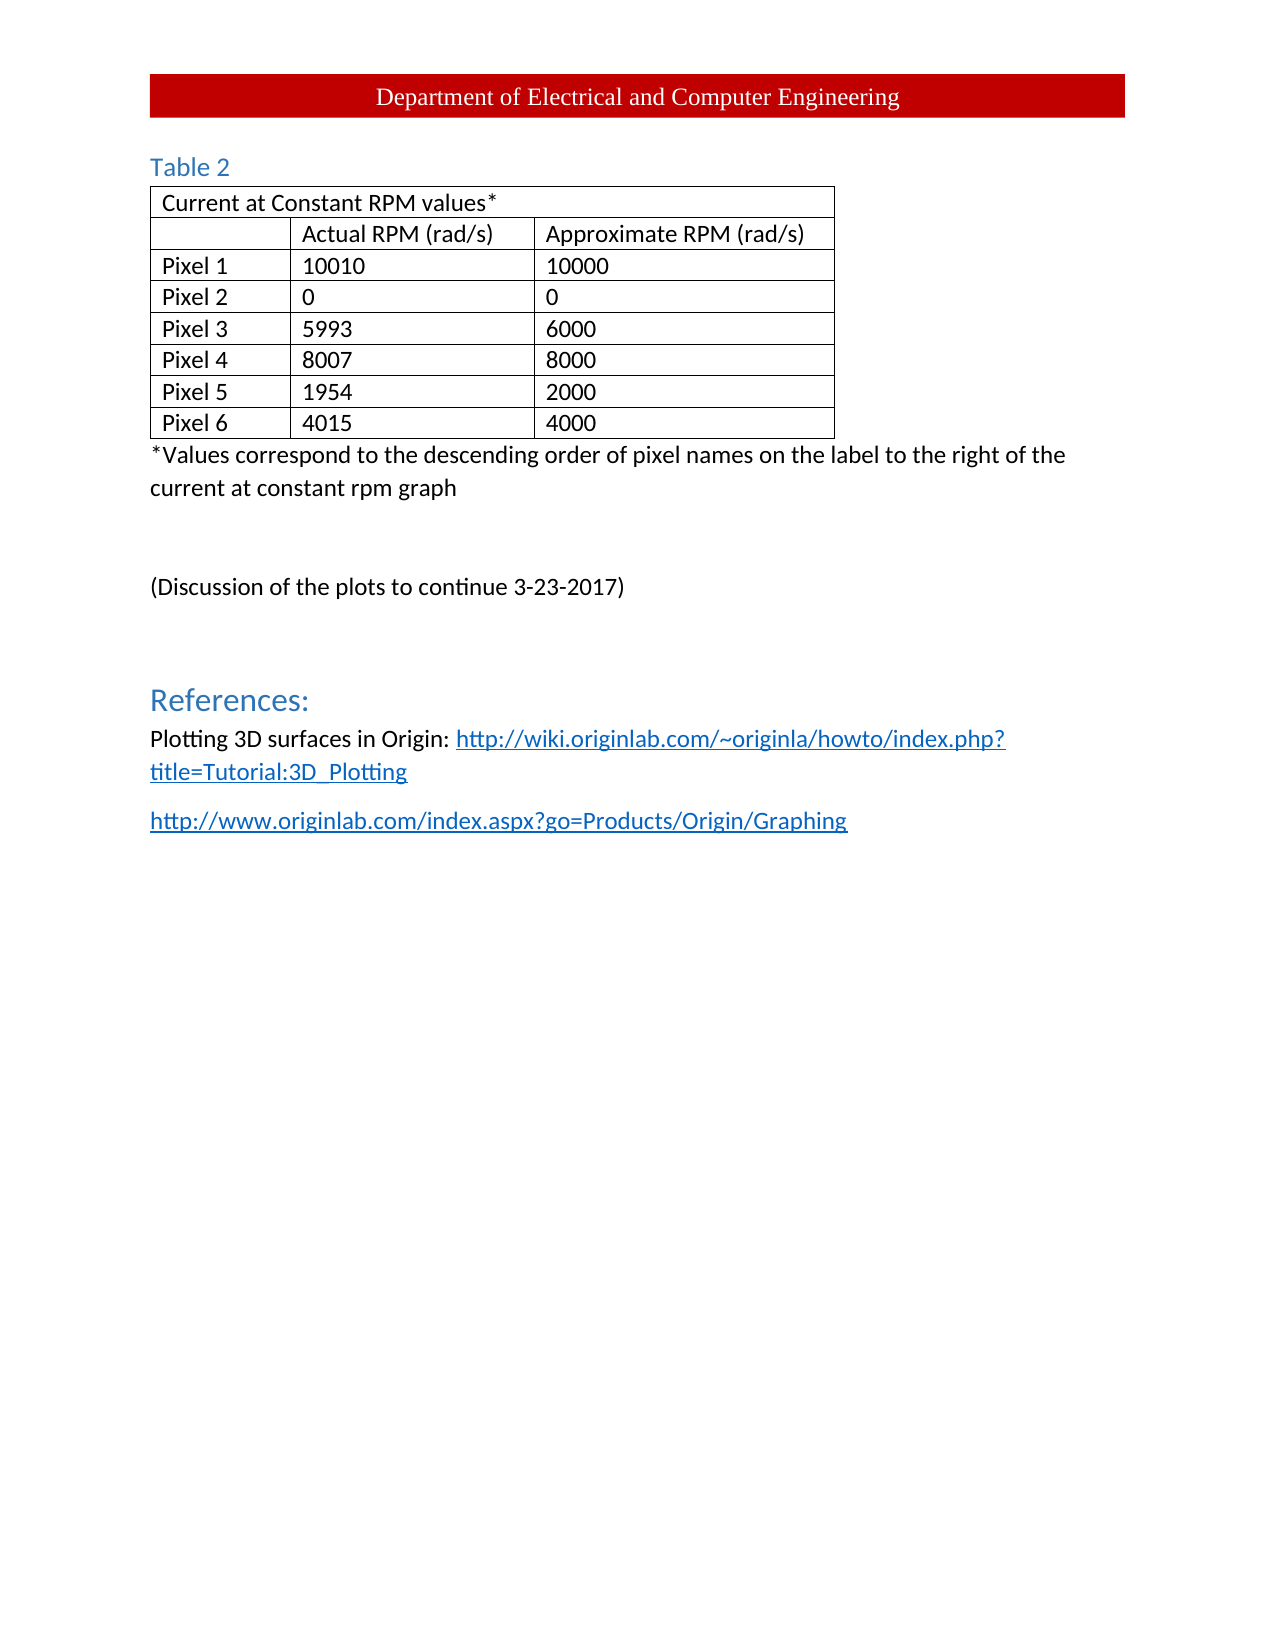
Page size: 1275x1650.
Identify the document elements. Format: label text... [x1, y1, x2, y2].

text (Discussion of the plots to continue 3-23-2017) [150, 571, 1125, 602]
text Plotting 3D surfaces in Origin: http://wiki.originlab.com/~originla/howto/index.php?title=Tutorial:3D_Plotting [150, 723, 1125, 786]
table_cell 1954 [291, 376, 534, 407]
table_cell Actual RPM (rad/s) [291, 218, 534, 249]
table_cell 2000 [535, 376, 834, 407]
table_cell 5993 [291, 313, 534, 343]
table_cell 0 [291, 281, 534, 312]
table_cell 10000 [535, 250, 834, 280]
table_cell Pixel 5 [151, 376, 290, 407]
table_cell Pixel 2 [151, 281, 290, 312]
text http://www.originlab.com/index.aspx?go=Products/Origin/Graphing [150, 805, 1125, 836]
table_cell [151, 218, 290, 249]
table_cell Approximate RPM (rad/s) [535, 218, 834, 249]
table_cell Pixel 3 [151, 313, 290, 343]
table_cell 8007 [291, 345, 534, 375]
subtitle References: [150, 679, 1125, 719]
table_cell Pixel 6 [151, 408, 290, 438]
table_cell 8000 [535, 345, 834, 375]
table_cell Pixel 4 [151, 345, 290, 375]
subtitle Table 2 [150, 150, 1125, 183]
table_cell 4000 [535, 408, 834, 438]
text *Values correspond to the descending order of pixel names on the label to the right of the current at constant rpm graph [150, 439, 1125, 503]
table_cell 0 [535, 281, 834, 312]
table_cell 6000 [535, 313, 834, 343]
table_cell 10010 [291, 250, 534, 280]
table_cell 4015 [291, 408, 534, 438]
table_cell Pixel 1 [151, 250, 290, 280]
table_header Current at Constant RPM values* [151, 187, 834, 217]
